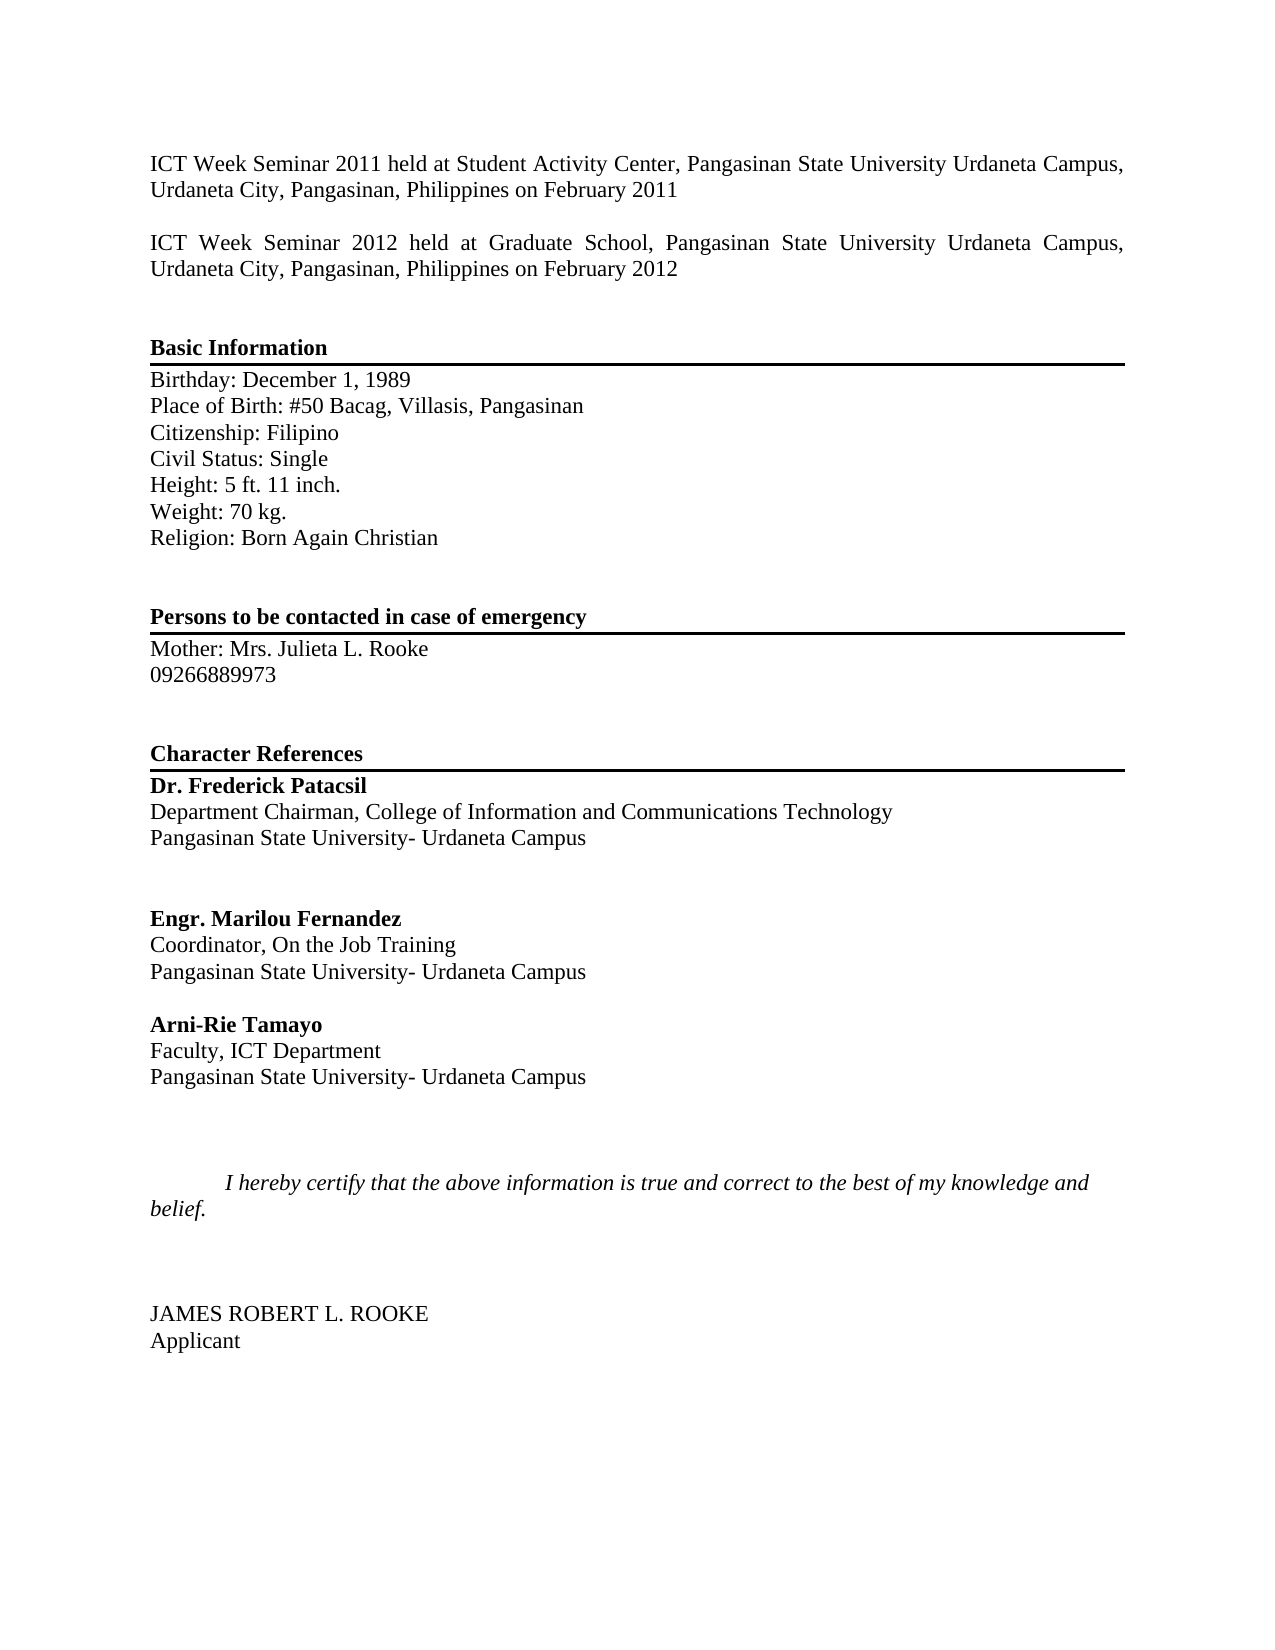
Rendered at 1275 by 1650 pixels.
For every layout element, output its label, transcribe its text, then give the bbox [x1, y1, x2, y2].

text Pangasinan State University- Urdaneta Campus [150, 824, 1125, 851]
text Persons to be contacted in case of emergency [150, 603, 1125, 632]
text Coordinator, On the Job Training [150, 932, 1125, 958]
text Mother: Mrs. Julieta L. Rooke [150, 635, 1125, 661]
text I hereby certify that the above information is true and correct to the best of my knowledge and belief. [150, 1169, 1125, 1221]
text Weight: 70 kg. [150, 498, 1125, 524]
text Birthday: December 1, 1989 [150, 366, 1125, 392]
text ICT Week Seminar 2011 held at Student Activity Center, Pangasinan State University Urdaneta Campus, Urdaneta City, Pangasinan, Philippines on February 2011 [150, 150, 1125, 203]
text Character References [150, 740, 1125, 769]
text Pangasinan State University- Urdaneta Campus [150, 958, 1125, 984]
text Pangasinan State University- Urdaneta Campus [150, 1063, 1125, 1090]
text Faculty, ICT Department [150, 1037, 1125, 1063]
text Applicant [150, 1327, 1125, 1353]
text JAMES ROBERT L. ROOKE [150, 1301, 1125, 1327]
text Height: 5 ft. 11 inch. [150, 471, 1125, 498]
text Citizenship: Filipino [150, 419, 1125, 445]
text Dr. Frederick Patacsil [150, 772, 1125, 798]
text 09266889973 [150, 661, 1125, 687]
text Place of Birth: #50 Bacag, Villasis, Pangasinan [150, 392, 1125, 419]
text ICT Week Seminar 2012 held at Graduate School, Pangasinan State University Urdaneta Campus, Urdaneta City, Pangasinan, Philippines on February 2012 [150, 229, 1125, 282]
text Religion: Born Again Christian [150, 524, 1125, 551]
text Department Chairman, College of Information and Communications Technology [150, 798, 1125, 824]
text Basic Information [150, 334, 1125, 363]
text Arni-Rie Tamayo [150, 1011, 1125, 1037]
text Civil Status: Single [150, 445, 1125, 471]
text Engr. Marilou Fernandez [150, 905, 1125, 932]
